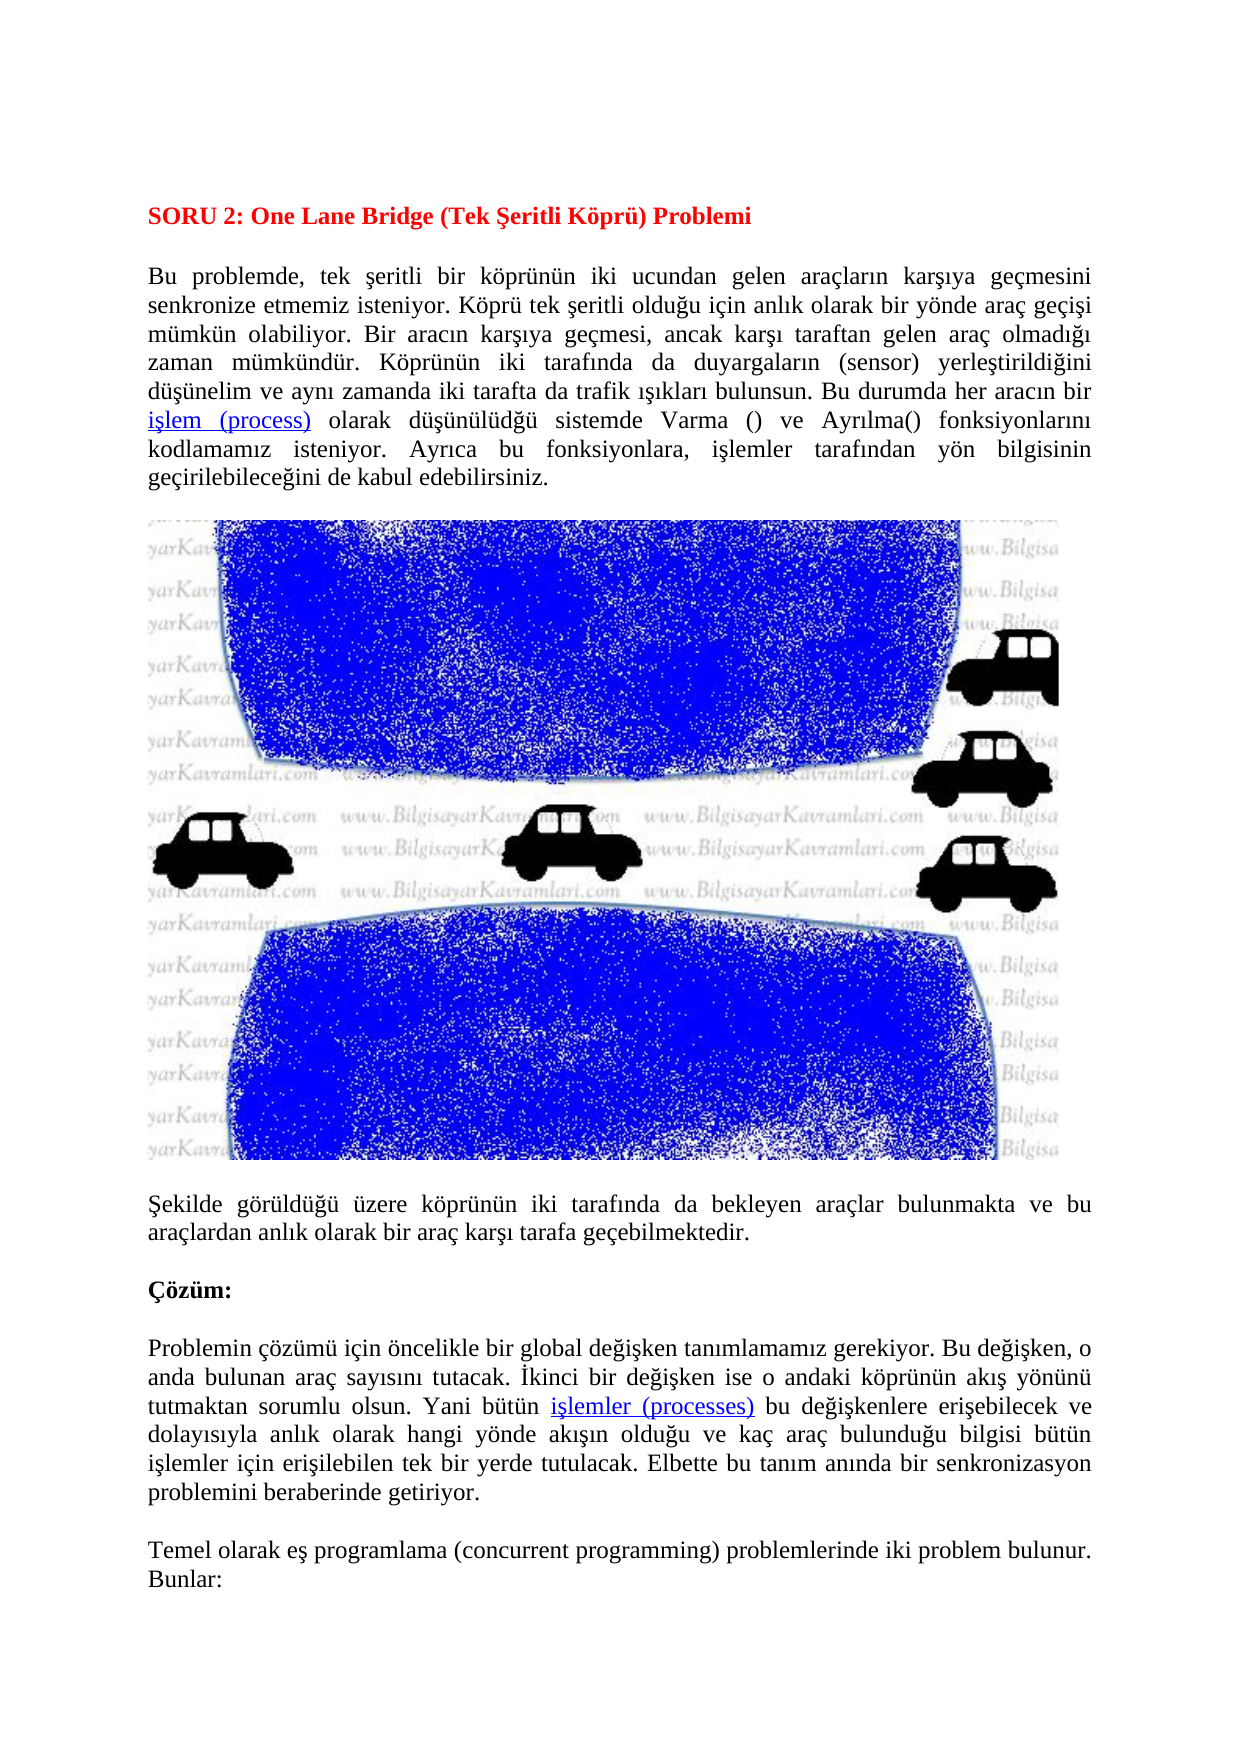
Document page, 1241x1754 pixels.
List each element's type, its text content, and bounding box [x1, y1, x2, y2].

text Problemin çözümü için öncelikle bir global değişken tanımlamamız gerekiyor. Bu değişken, o anda bulunan araç sayısını tutacak. İkinci bir değişken ise o andaki köprünün akış yönünü tutmaktan sorumlu olsun. Yani bütün işlemler (processes) bu değişkenlere erişebilecek ve dolayısıyla anlık olarak hangi yönde akışın olduğu ve kaç araç bulunduğu bilgisi bütün işlemler için erişilebilen tek bir yerde tutulacak. Elbette bu tanım anında bir senkronizasyon problemini beraberinde getiriyor. [148, 1333, 1093, 1506]
text Temel olarak eş programlama (concurrent programming) problemlerinde iki problem bulunur. Bunlar: [148, 1535, 1093, 1592]
text Çözüm: [148, 1275, 1093, 1304]
picture [147, 520, 1059, 1160]
text Bu problemde, tek şeritli bir köprünün iki ucundan gelen araçların karşıya geçmesini senkronize etmemiz isteniyor. Köprü tek şeritli olduğu için anlık olarak bir yönde araç geçişi mümkün olabiliyor. Bir aracın karşıya geçmesi, ancak karşı taraftan gelen araç olmadığı zaman mümkündür. Köprünün iki tarafında da duyargaların (sensor) yerleştirildiğini düşünelim ve aynı zamanda iki tarafta da trafik ışıkları bulunsun. Bu durumda her aracın bir işlem (process) olarak düşünülüdğü sistemde Varma () ve Ayrılma() fonksiyonlarını kodlamamız isteniyor. Ayrıca bu fonksiyonlara, işlemler tarafından yön bilgisinin geçirilebileceğini de kabul edebilirsiniz. [148, 261, 1093, 491]
subtitle SORU 2: One Lane Bridge (Tek Şeritli Köprü) Problemi [148, 201, 1093, 230]
text Şekilde görüldüğü üzere köprünün iki tarafında da bekleyen araçlar bulunmakta ve bu araçlardan anlık olarak bir araç karşı tarafa geçebilmektedir. [148, 1189, 1093, 1246]
